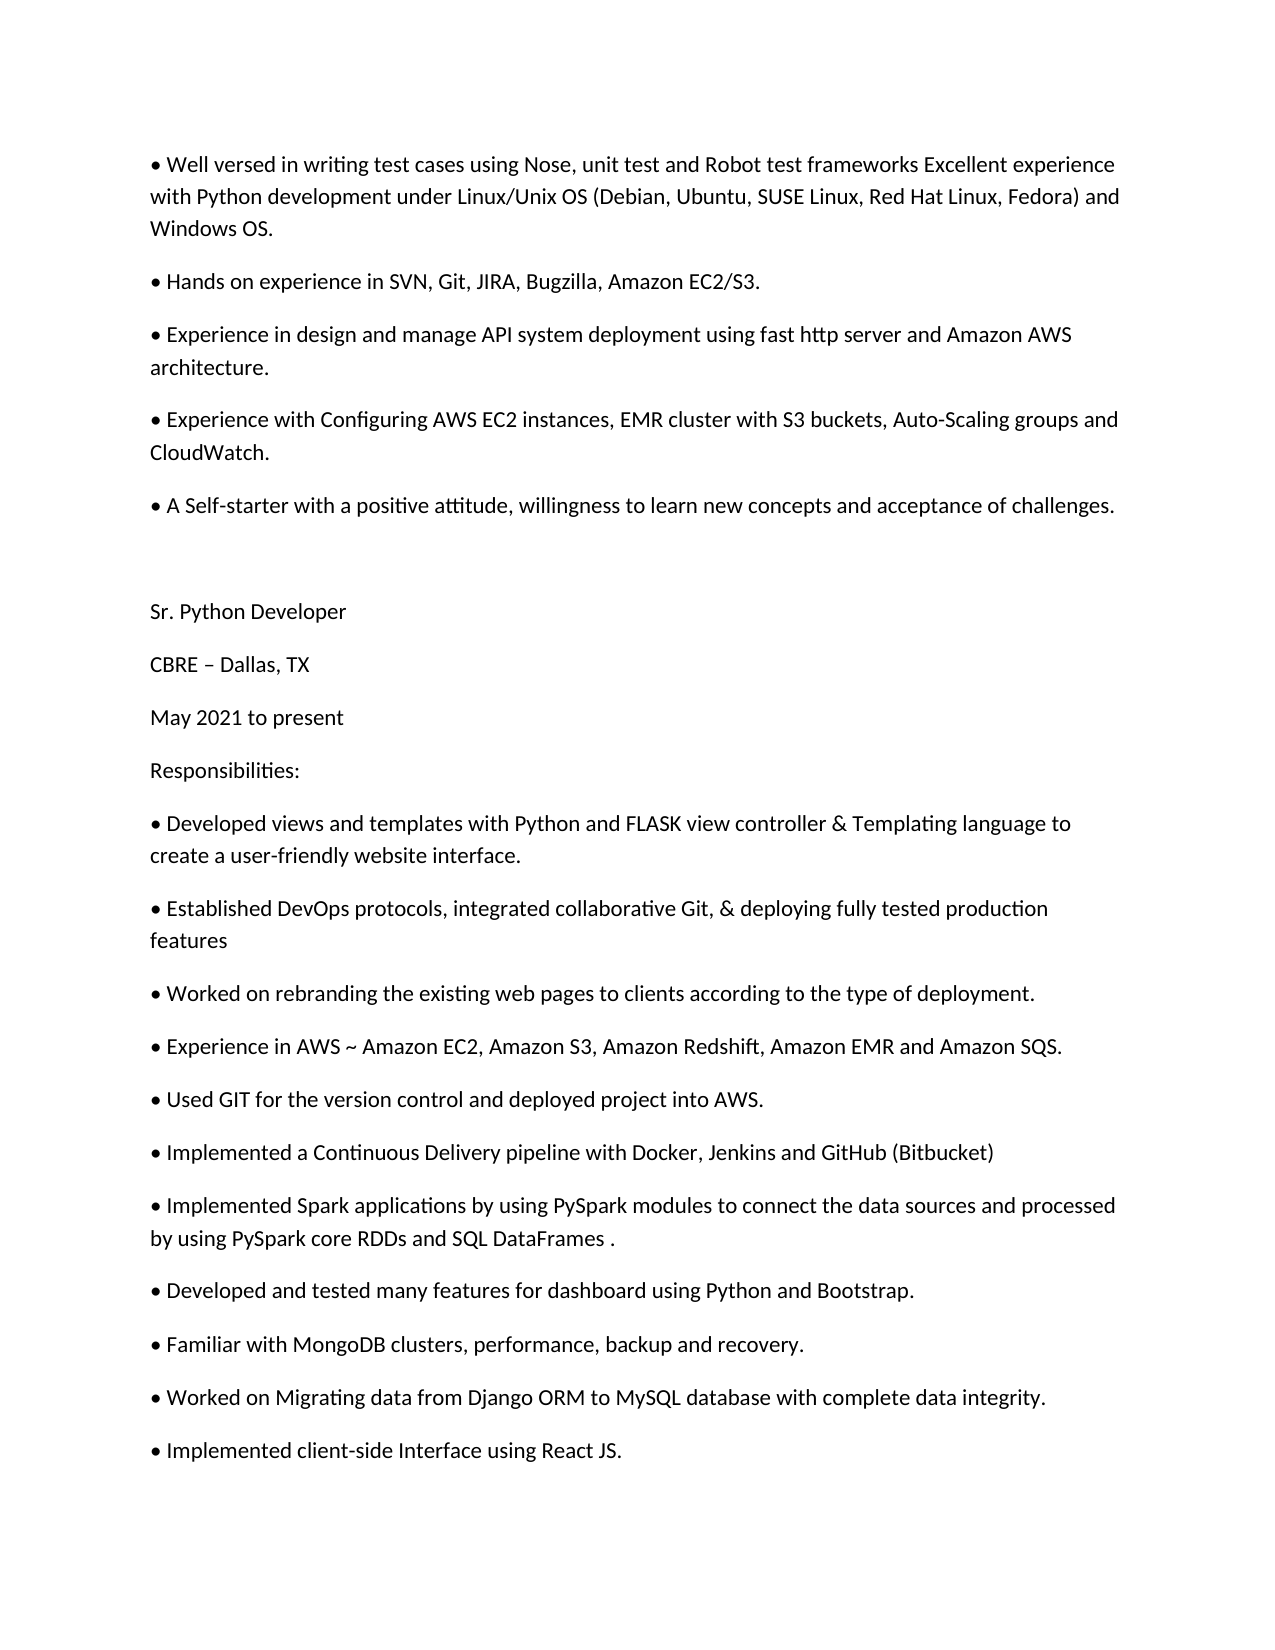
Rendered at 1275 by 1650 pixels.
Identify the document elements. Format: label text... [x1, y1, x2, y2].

text • Implemented client-side Interface using React JS. [150, 1436, 1125, 1464]
text • Developed and tested many features for dashboard using Python and Bootstrap. [150, 1277, 1125, 1305]
text • Experience with Configuring AWS EC2 instances, EMR cluster with S3 buckets, Auto-Scaling groups and CloudWatch. [150, 406, 1125, 466]
text May 2021 to present [150, 703, 1125, 731]
text • Experience in design and manage API system deployment using fast http server and Amazon AWS architecture. [150, 320, 1125, 381]
text • Familiar with MongoDB clusters, performance, backup and recovery. [150, 1330, 1125, 1358]
text • Hands on experience in SVN, Git, JIRA, Bugzilla, Amazon EC2/S3. [150, 267, 1125, 295]
text • Used GIT for the version control and deployed project into AWS. [150, 1085, 1125, 1113]
text • Established DevOps protocols, integrated collaborative Git, & deploying fully tested production features [150, 894, 1125, 954]
text • Implemented a Continuous Delivery pipeline with Docker, Jenkins and GitHub (Bitbucket) [150, 1138, 1125, 1166]
text Sr. Python Developer [150, 597, 1125, 625]
text • Worked on rebranding the existing web pages to clients according to the type of deployment. [150, 979, 1125, 1007]
text • Worked on Migrating data from Django ORM to MySQL database with complete data integrity. [150, 1383, 1125, 1411]
text • Developed views and templates with Python and FLASK view controller & Templating language to create a user-friendly website interface. [150, 809, 1125, 869]
text CBRE – Dallas, TX [150, 650, 1125, 678]
text • Well versed in writing test cases using Nose, unit test and Robot test frameworks Excellent experience with Python development under Linux/Unix OS (Debian, Ubuntu, SUSE Linux, Red Hat Linux, Fedora) and Windows OS. [150, 150, 1125, 242]
text • Implemented Spark applications by using PySpark modules to connect the data sources and processed by using PySpark core RDDs and SQL DataFrames . [150, 1191, 1125, 1252]
text Responsibilities: [150, 756, 1125, 784]
text • Experience in AWS ~ Amazon EC2, Amazon S3, Amazon Redshift, Amazon EMR and Amazon SQS. [150, 1032, 1125, 1060]
text • A Self-starter with a positive attitude, willingness to learn new concepts and acceptance of challenges. [150, 491, 1125, 519]
